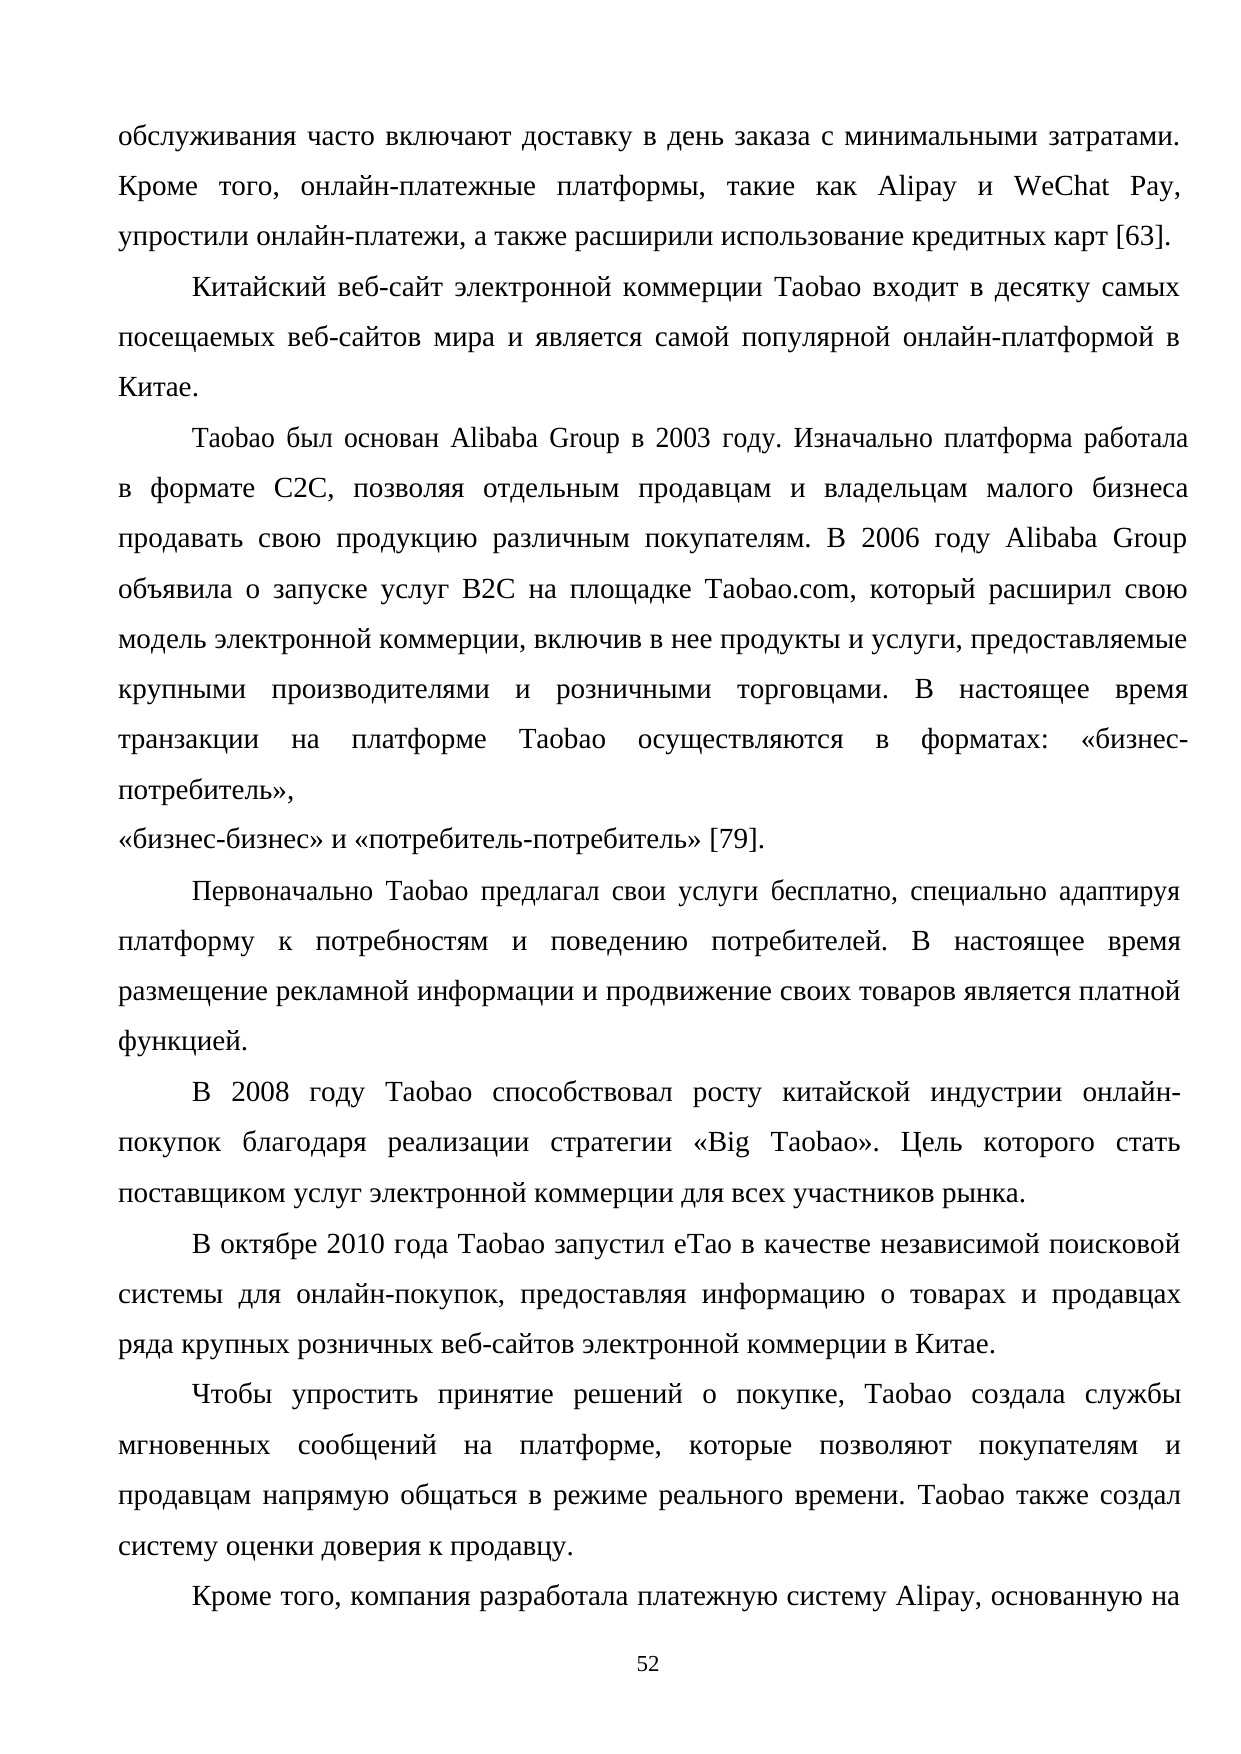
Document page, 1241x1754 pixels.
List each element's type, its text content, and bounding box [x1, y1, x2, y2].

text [118, 1578, 1181, 1611]
text «бизнес-бизнес» и «потребитель-потребитель» [79]. [118, 822, 1201, 856]
text Taobao был основан Alibaba Group в 2003 году. Изначально платформа работала в формате C2C, позволяя отдельным продавцам и владельцам малого бизнеса продавать свою продукцию различным покупателям. В 2006 году Alibaba Group объявила о запуске услуг B2C на площадке Taobao.com, который расширил свою модель электронной коммерции, включив в нее продукты и услуги, предоставляемые крупными производителями и розничными торговцами. В настоящее время транзакции на платформе Taobao осуществляются в форматах: «бизнес-потребитель», [118, 420, 1188, 806]
text обслуживания часто включают доставку в день заказа с минимальными затратами. Кроме того, онлайн-платежные платформы, такие как Alipay и WeChat Pay, упростили онлайн-платежи, а также расширили использование кредитных карт [63]. [118, 118, 1181, 252]
text Китайский веб-сайт электронной коммерции Taobao входит в десятку самых посещаемых веб-сайтов мира и является самой популярной онлайн-платформой в Китае. [118, 269, 1181, 403]
text Чтобы упростить принятие решений о покупке, Taobao создала службы мгновенных сообщений на платформе, которые позволяют покупателям и продавцам напрямую общаться в режиме реального времени. Taobao также создал систему оценки доверия к продавцу. [118, 1377, 1181, 1561]
text В октябре 2010 года Taobao запустил eTao в качестве независимой поисковой системы для онлайн-покупок, предоставляя информацию о товарах и продавцах ряда крупных розничных веб-сайтов электронной коммерции в Китае. [118, 1226, 1181, 1360]
text Первоначально Taobao предлагал свои услуги бесплатно, специально адаптируя платформу к потребностям и поведению потребителей. В настоящее время размещение рекламной информации и продвижение своих товаров является платной функцией. [118, 873, 1181, 1057]
text В 2008 году Taobao способствовал росту китайской индустрии онлайн-покупок благодаря реализации стратегии «Big Taobao». Цель которого стать поставщиком услуг электронной коммерции для всех участников рынка. [118, 1074, 1181, 1209]
